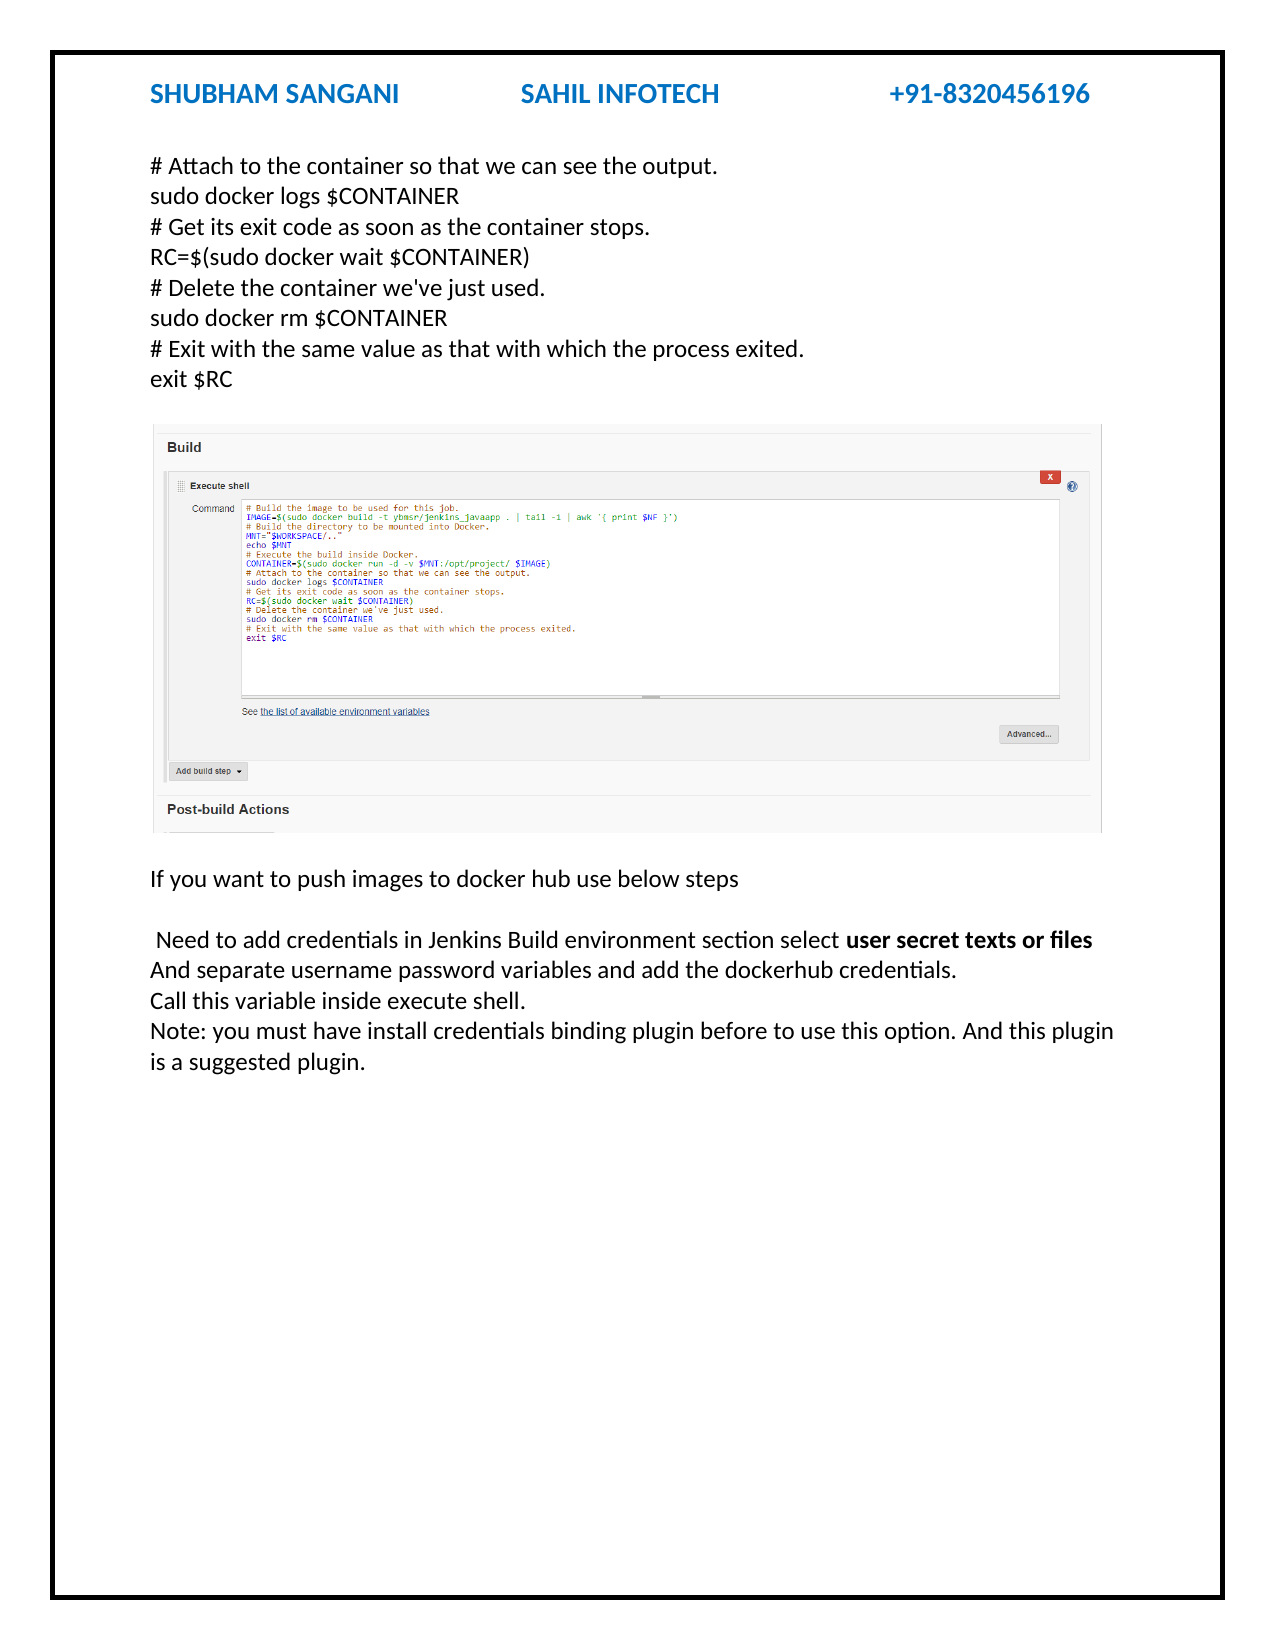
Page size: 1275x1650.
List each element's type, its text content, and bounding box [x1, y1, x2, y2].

picture [150, 424, 1125, 833]
text If you want to push images to docker hub use below steps [150, 863, 1125, 893]
text exit $RC [150, 364, 1125, 394]
text # Exit with the same value as that with which the process exited. [150, 333, 1125, 364]
text # Delete the container we've just used. [150, 272, 1125, 303]
text And separate username password variables and add the dockerhub credentials. [150, 954, 1125, 985]
text Note: you must have install credentials binding plugin before to use this option. And this plugin is a suggested plugin. [150, 1016, 1125, 1077]
text # Get its exit code as soon as the container stops. [150, 211, 1125, 242]
text # Attach to the container so that we can see the output. [150, 150, 1125, 181]
text Call this variable inside execute shell. [150, 985, 1125, 1016]
text Need to add credentials in Jenkins Build environment section select user secret texts or files [150, 924, 1125, 954]
text sudo docker rm $CONTAINER [150, 303, 1125, 333]
text sudo docker logs $CONTAINER [150, 181, 1125, 211]
text RC=$(sudo docker wait $CONTAINER) [150, 242, 1125, 272]
